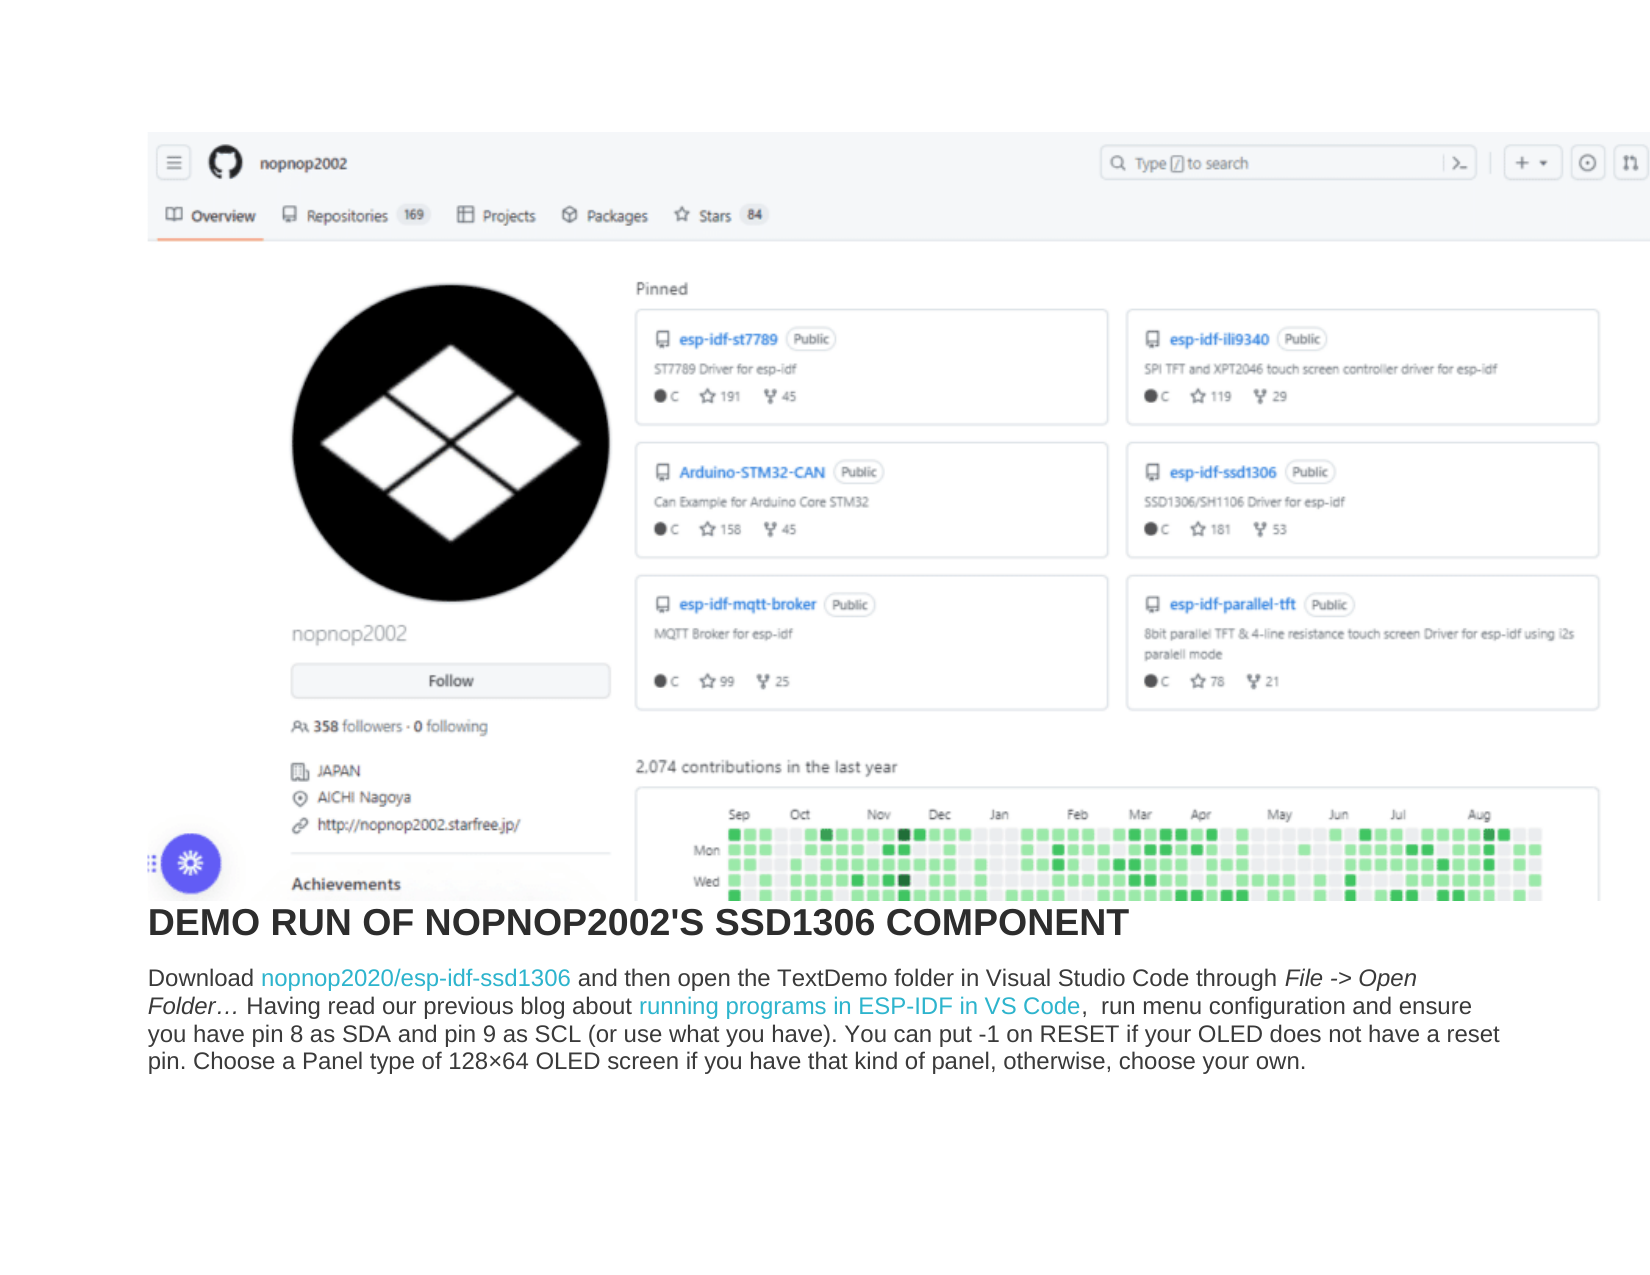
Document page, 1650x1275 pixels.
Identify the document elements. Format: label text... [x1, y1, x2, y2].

text Download nopnop2020/esp-idf-ssd1306 and then open the TextDemo folder in Visual Studio Code through File -> Open Folder… Having read our previous blog about running programs in ESP-IDF in VS Code, run menu configuration and ensure you have pin 8 as SDA and pin 9 as SCL (or use what you have). You can put -1 on RESET if your OLED does not have a reset pin. Choose a Panel type of 128×64 OLED screen if you have that kind of panel, otherwise, choose your own. [148, 964, 1502, 1075]
text DEMO RUN OF NOPNOP2002'S SSD1306 COMPONENT [148, 901, 1502, 943]
picture [147, 132, 1650, 901]
